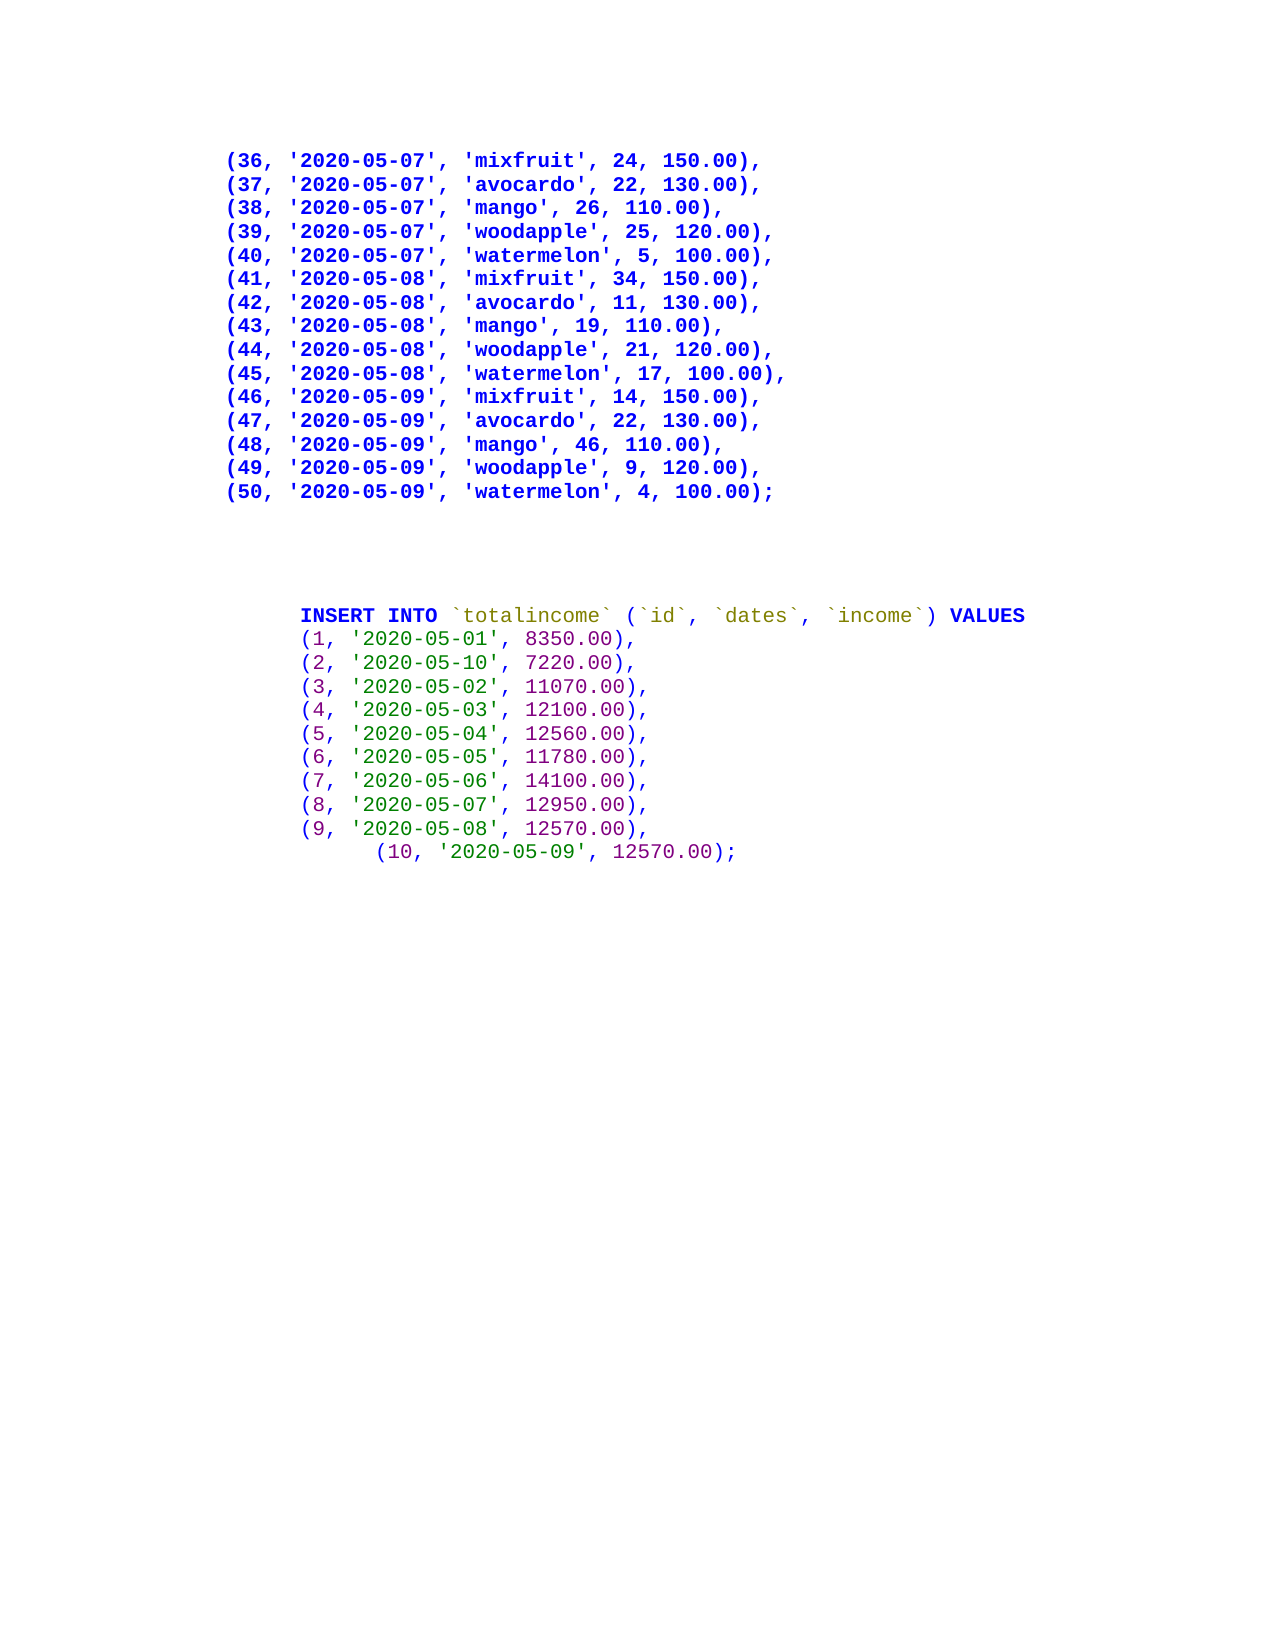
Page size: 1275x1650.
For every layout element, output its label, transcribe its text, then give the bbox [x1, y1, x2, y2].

text (10, '2020-05-09', 12570.00); [300, 841, 1125, 865]
text INSERT INTO `totalincome` (`id`, `dates`, `income`) VALUES [300, 605, 1125, 628]
text (44, '2020-05-08', 'woodapple', 21, 120.00), [150, 339, 1125, 363]
text (36, '2020-05-07', 'mixfruit', 24, 150.00), [150, 150, 1125, 174]
text (6, '2020-05-05', 11780.00), [300, 747, 1125, 770]
text (37, '2020-05-07', 'avocardo', 22, 130.00), [150, 174, 1125, 197]
text (8, '2020-05-07', 12950.00), [300, 794, 1125, 817]
text (1, '2020-05-01', 8350.00), [300, 628, 1125, 652]
text (48, '2020-05-09', 'mango', 46, 110.00), [150, 434, 1125, 457]
text (40, '2020-05-07', 'watermelon', 5, 100.00), [150, 244, 1125, 268]
text (4, '2020-05-03', 12100.00), [300, 699, 1125, 723]
text (50, '2020-05-09', 'watermelon', 4, 100.00); [150, 481, 1125, 505]
text (9, '2020-05-08', 12570.00), [300, 817, 1125, 841]
text (39, '2020-05-07', 'woodapple', 25, 120.00), [150, 221, 1125, 244]
text (41, '2020-05-08', 'mixfruit', 34, 150.00), [150, 268, 1125, 292]
text (3, '2020-05-02', 11070.00), [300, 676, 1125, 699]
text (38, '2020-05-07', 'mango', 26, 110.00), [150, 197, 1125, 221]
text (47, '2020-05-09', 'avocardo', 22, 130.00), [150, 410, 1125, 434]
text (7, '2020-05-06', 14100.00), [300, 770, 1125, 794]
text (5, '2020-05-04', 12560.00), [300, 723, 1125, 747]
text (2, '2020-05-10', 7220.00), [300, 652, 1125, 676]
text (46, '2020-05-09', 'mixfruit', 14, 150.00), [150, 386, 1125, 410]
text (49, '2020-05-09', 'woodapple', 9, 120.00), [150, 457, 1125, 481]
text (45, '2020-05-08', 'watermelon', 17, 100.00), [150, 363, 1125, 386]
text (42, '2020-05-08', 'avocardo', 11, 130.00), [150, 292, 1125, 316]
text (43, '2020-05-08', 'mango', 19, 110.00), [150, 316, 1125, 339]
